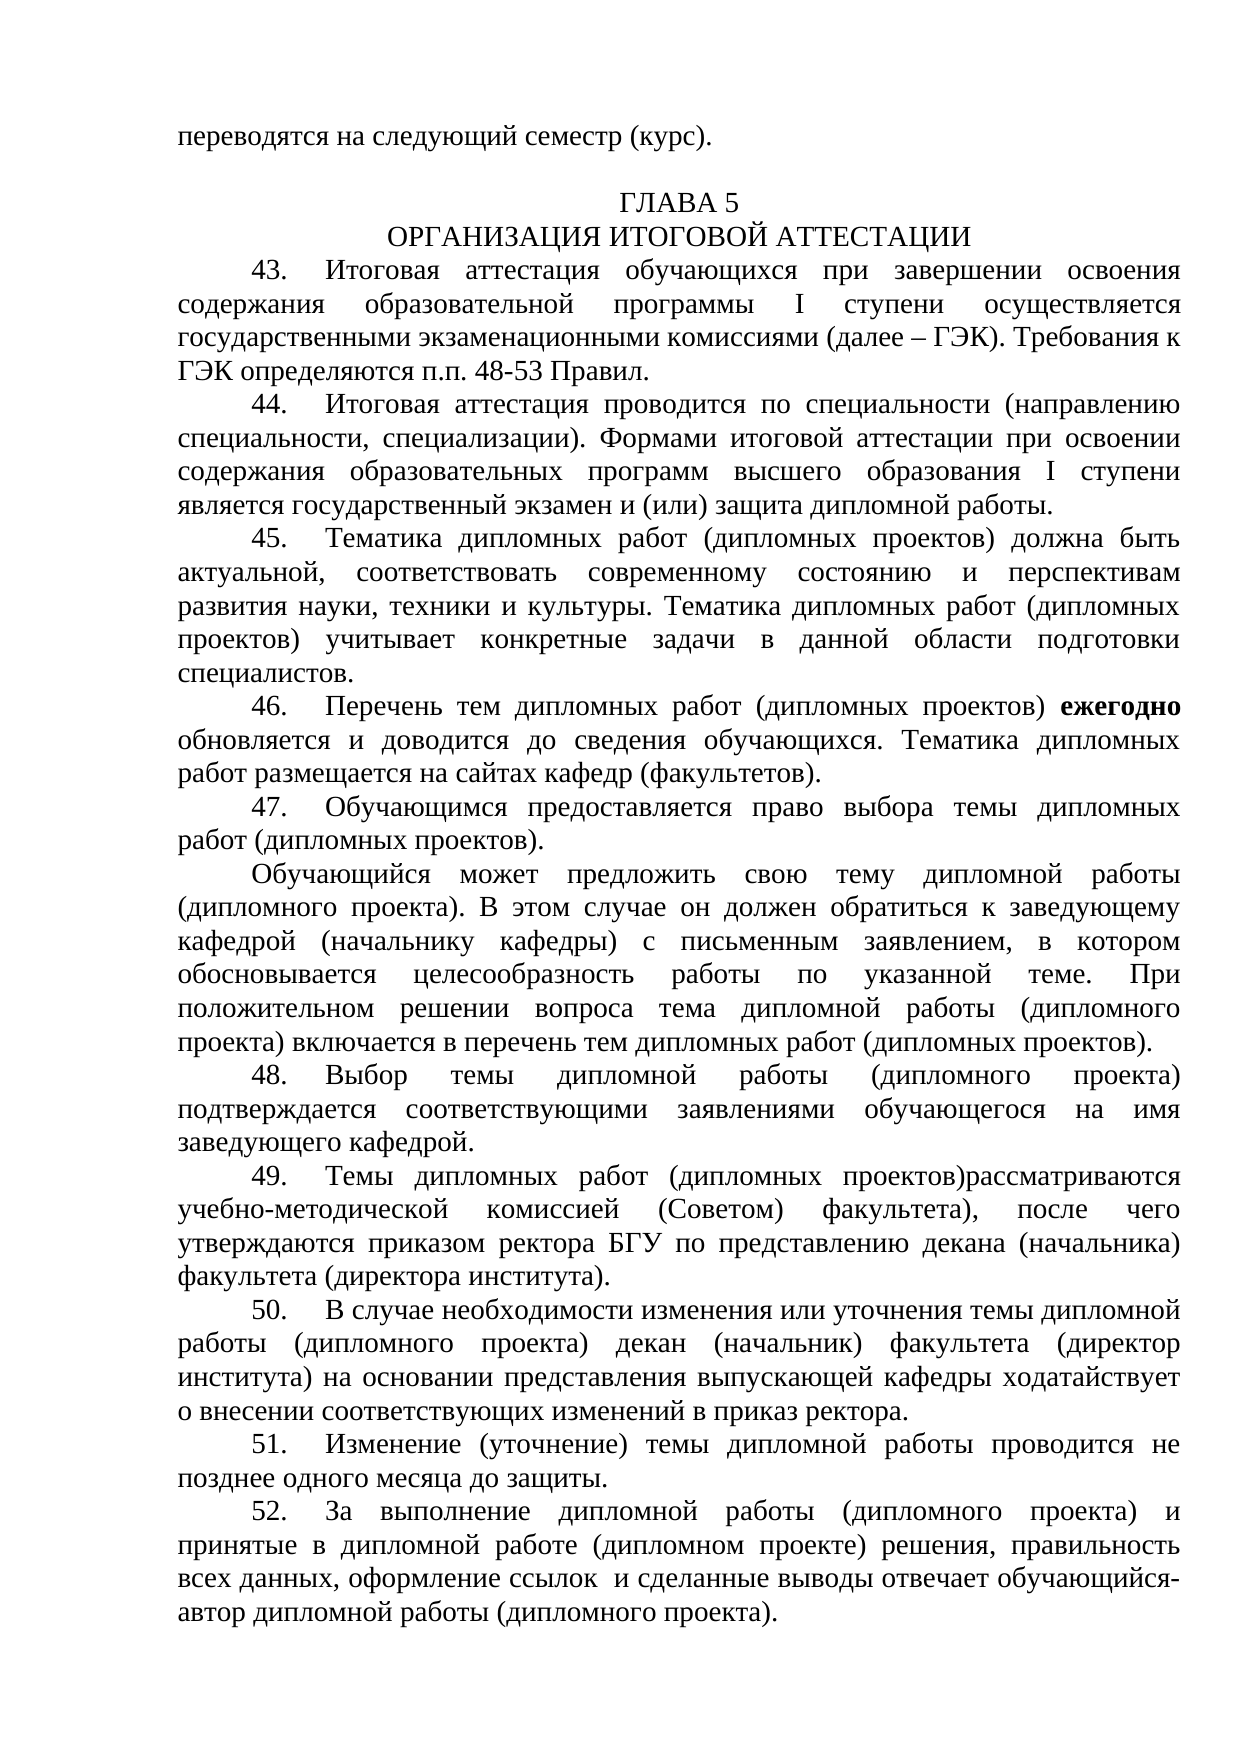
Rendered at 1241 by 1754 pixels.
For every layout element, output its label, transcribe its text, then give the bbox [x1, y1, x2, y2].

list Итоговая аттестация проводится по специальности (направлению специальности, специализации). Формами итоговой аттестации при освоении содержания образовательных программ высшего образования I ступени является государственный экзамен и (или) защита дипломной работы. [177, 386, 1181, 521]
list Изменение (уточнение) темы дипломной работы проводится не позднее одного месяца до защиты. [177, 1426, 1181, 1493]
list В случае необходимости изменения или уточнения темы дипломной работы (дипломного проекта) декан (начальник) факультета (директор института) на основании представления выпускающей кафедры ходатайствует о внесении соответствующих изменений в приказ ректора. [177, 1292, 1181, 1426]
list Темы дипломных работ (дипломных проектов)рассматриваются учебно-методической комиссией (Советом) факультета), после чего утверждаются приказом ректора БГУ по представлению декана (начальника) факультета (директора института). [177, 1158, 1181, 1292]
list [177, 118, 1181, 152]
list Обучающимся предоставляется право выбора темы дипломных работ (дипломных проектов). [177, 789, 1181, 856]
text Глава 5 [177, 185, 1181, 219]
list Итоговая аттестация обучающихся при завершении освоения содержания образовательной программы I ступени осуществляется государственными экзаменационными комиссиями (далее – ГЭК). Требования к ГЭК определяются п.п. 48-53 Правил. [177, 252, 1181, 386]
list Выбор темы дипломной работы (дипломного проекта) подтверждается соответствующими заявлениями обучающегося на имя заведующего кафедрой. [177, 1057, 1181, 1158]
list Тематика дипломных работ (дипломных проектов) должна быть актуальной, соответствовать современному состоянию и перспективам развития науки, техники и культуры. Тематика дипломных работ (дипломных проектов) учитывает конкретные задачи в данной области подготовки специалистов. [177, 521, 1181, 688]
list За выполнение дипломной работы (дипломного проекта) и принятые в дипломной работе (дипломном проекте) решения, правильность всех данных, оформление ссылок и сделанные выводы отвечает обучающийся- автор дипломной работы (дипломного проекта). [177, 1493, 1181, 1627]
list Перечень тем дипломных работ (дипломных проектов) ежегодно обновляется и доводится до сведения обучающихся. Тематика дипломных работ размещается на сайтах кафедр (факультетов). [177, 688, 1181, 789]
text Обучающийся может предложить свою тему дипломной работы (дипломного проекта). В этом случае он должен обратиться к заведующему кафедрой (начальнику кафедры) с письменным заявлением, в котором обосновывается целесообразность работы по указанной теме. При положительном решении вопроса тема дипломной работы (дипломного проекта) включается в перечень тем дипломных работ (дипломных проектов). [177, 856, 1181, 1057]
text ОРГАНИЗАЦИЯ ИТОГОВОЙ АТТЕСТАЦИИ [177, 219, 1181, 252]
